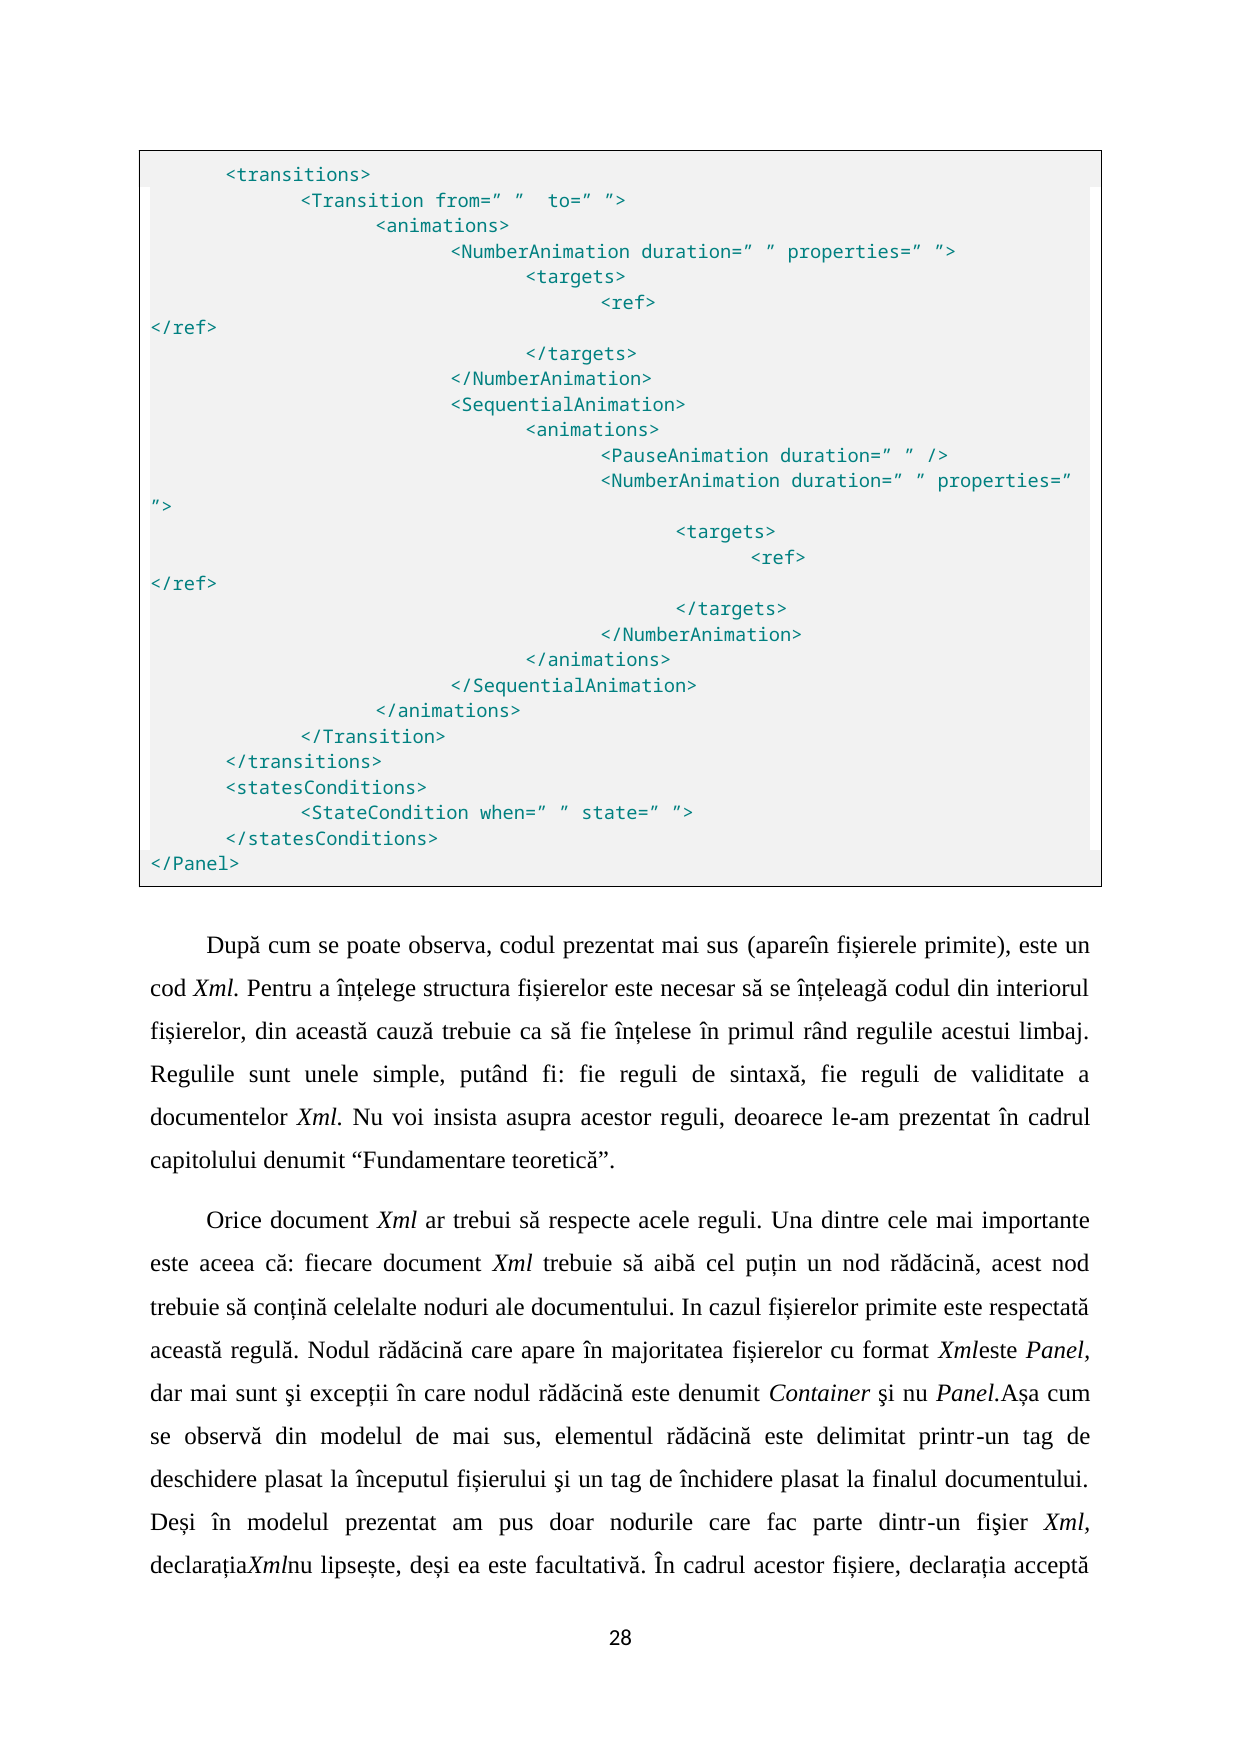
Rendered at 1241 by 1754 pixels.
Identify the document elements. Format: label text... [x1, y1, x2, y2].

text <NumberAnimation duration=” ” properties=” ”> [150, 238, 1090, 263]
text <StateCondition when=” ” state=” ”> [150, 799, 1090, 825]
text <ref> [150, 289, 1090, 314]
text </transitions> [150, 748, 1090, 774]
text <ref> [150, 544, 1090, 570]
text <targets> [150, 263, 1090, 289]
text <transitions> [140, 151, 1101, 187]
text </ref> [150, 314, 1090, 340]
text </Transition> [150, 723, 1090, 748]
text <animations> [150, 212, 1090, 238]
text </Panel> [140, 839, 1101, 886]
text </NumberAnimation> [150, 621, 1090, 646]
text </animations> [150, 646, 1090, 672]
text </animations> [150, 697, 1090, 723]
text <targets> [150, 519, 1090, 544]
text <SequentialAnimation> [150, 391, 1090, 417]
text </NumberAnimation> [150, 366, 1090, 391]
text <PauseAnimation duration=” ” /> [150, 442, 1090, 468]
text După cum se poate observa, codul prezentat mai sus (apareîn fișierele primite), este un cod Xml. Pentru a înțelege structura fișierelor este necesar să se înțeleagă codul din interiorul fișierelor, din această cauză trebuie ca să fie înțelese în primul rând regulile acestui limbaj. Regulile sunt unele simple, putând fi: fie reguli de sintaxă, fie reguli de validitate a documentelor Xml. Nu voi insista asupra acestor reguli, deoarece le-am prezentat în cadrul capitolului denumit “Fundamentare teoretică”. [150, 930, 1090, 1174]
text </ref> [150, 570, 1090, 595]
text </statesConditions> [150, 825, 1090, 839]
text <statesConditions> [150, 774, 1090, 799]
text <Transition from=” ” to=” ”> [150, 187, 1090, 212]
text </targets> [150, 340, 1090, 366]
text <NumberAnimation duration=” ” properties=” ”> [150, 468, 1090, 519]
text </targets> [150, 595, 1090, 621]
text <animations> [150, 417, 1090, 442]
text </SequentialAnimation> [150, 672, 1090, 697]
